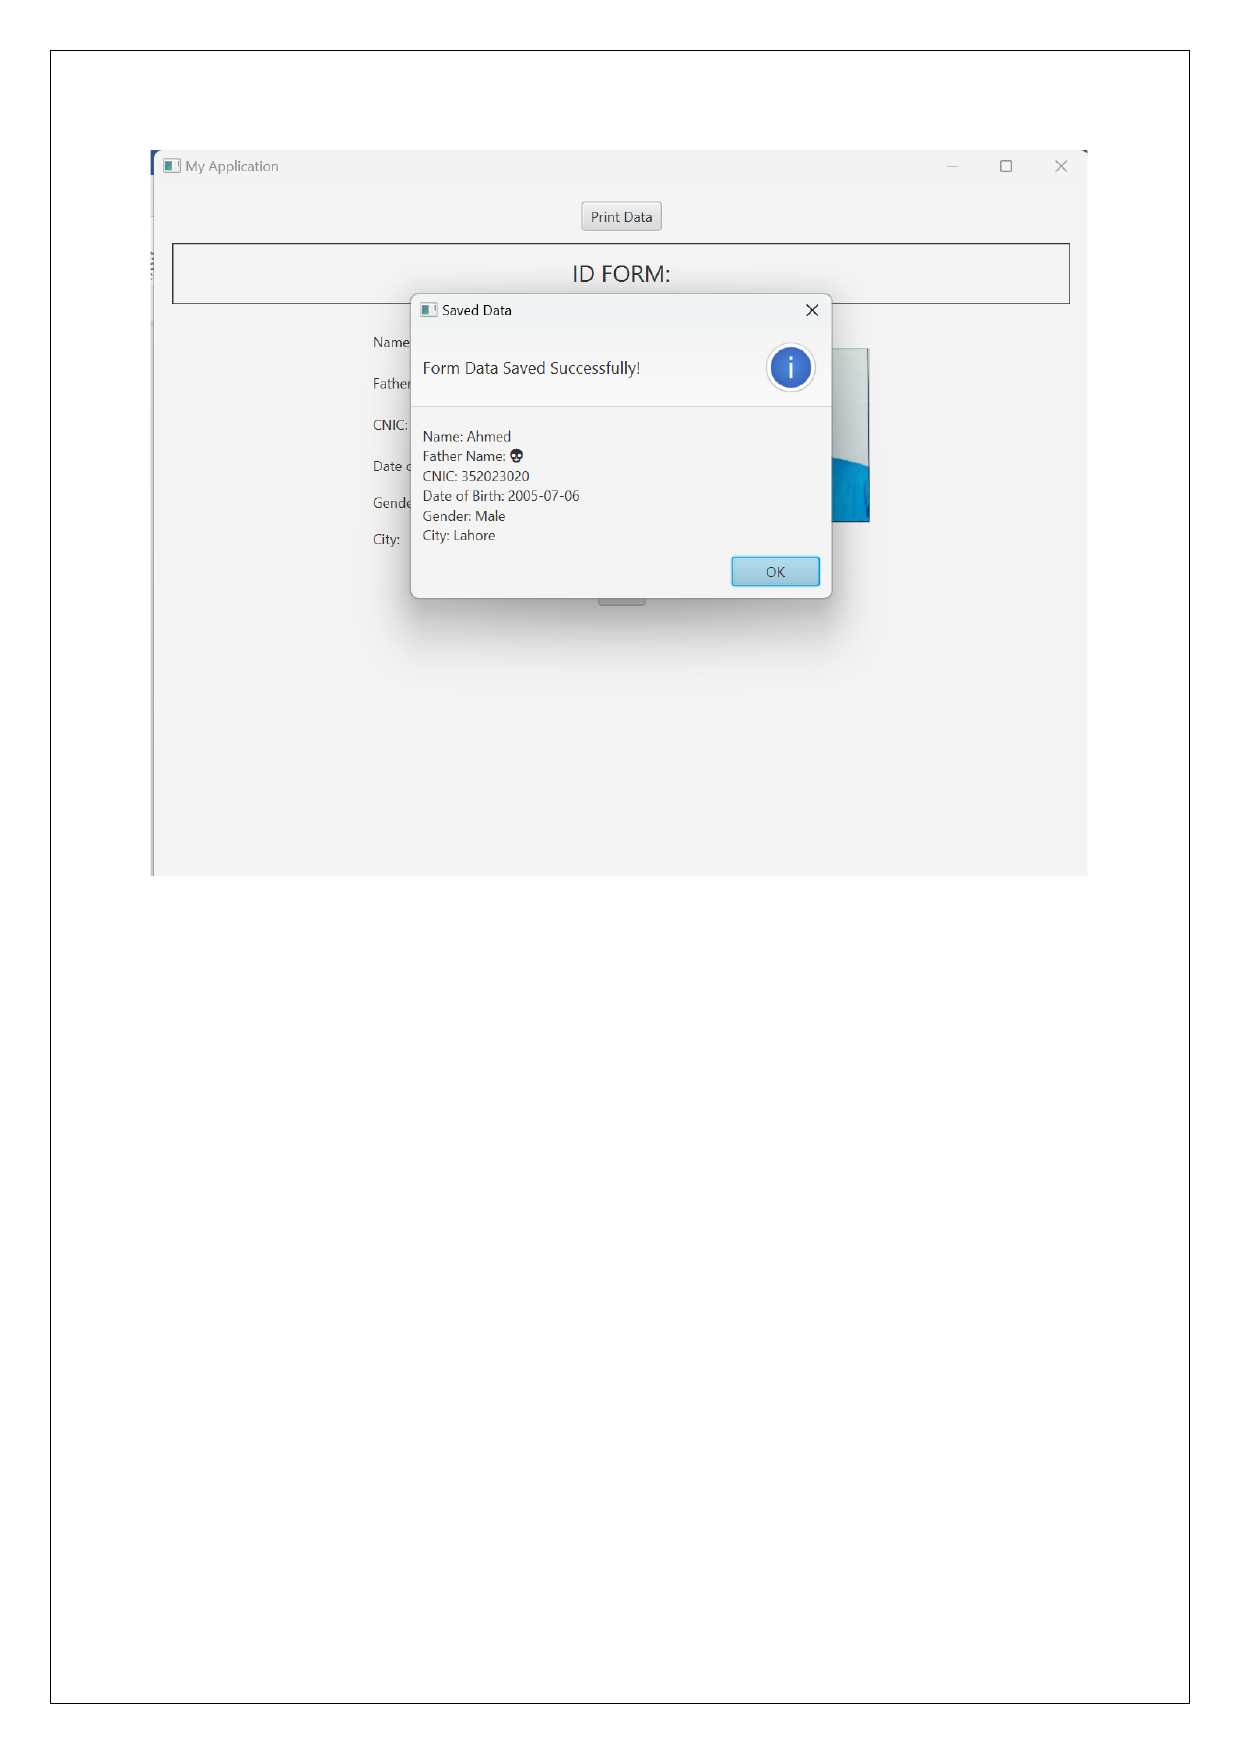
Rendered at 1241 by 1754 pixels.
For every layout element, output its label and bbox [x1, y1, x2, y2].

picture [150, 150, 1087, 874]
